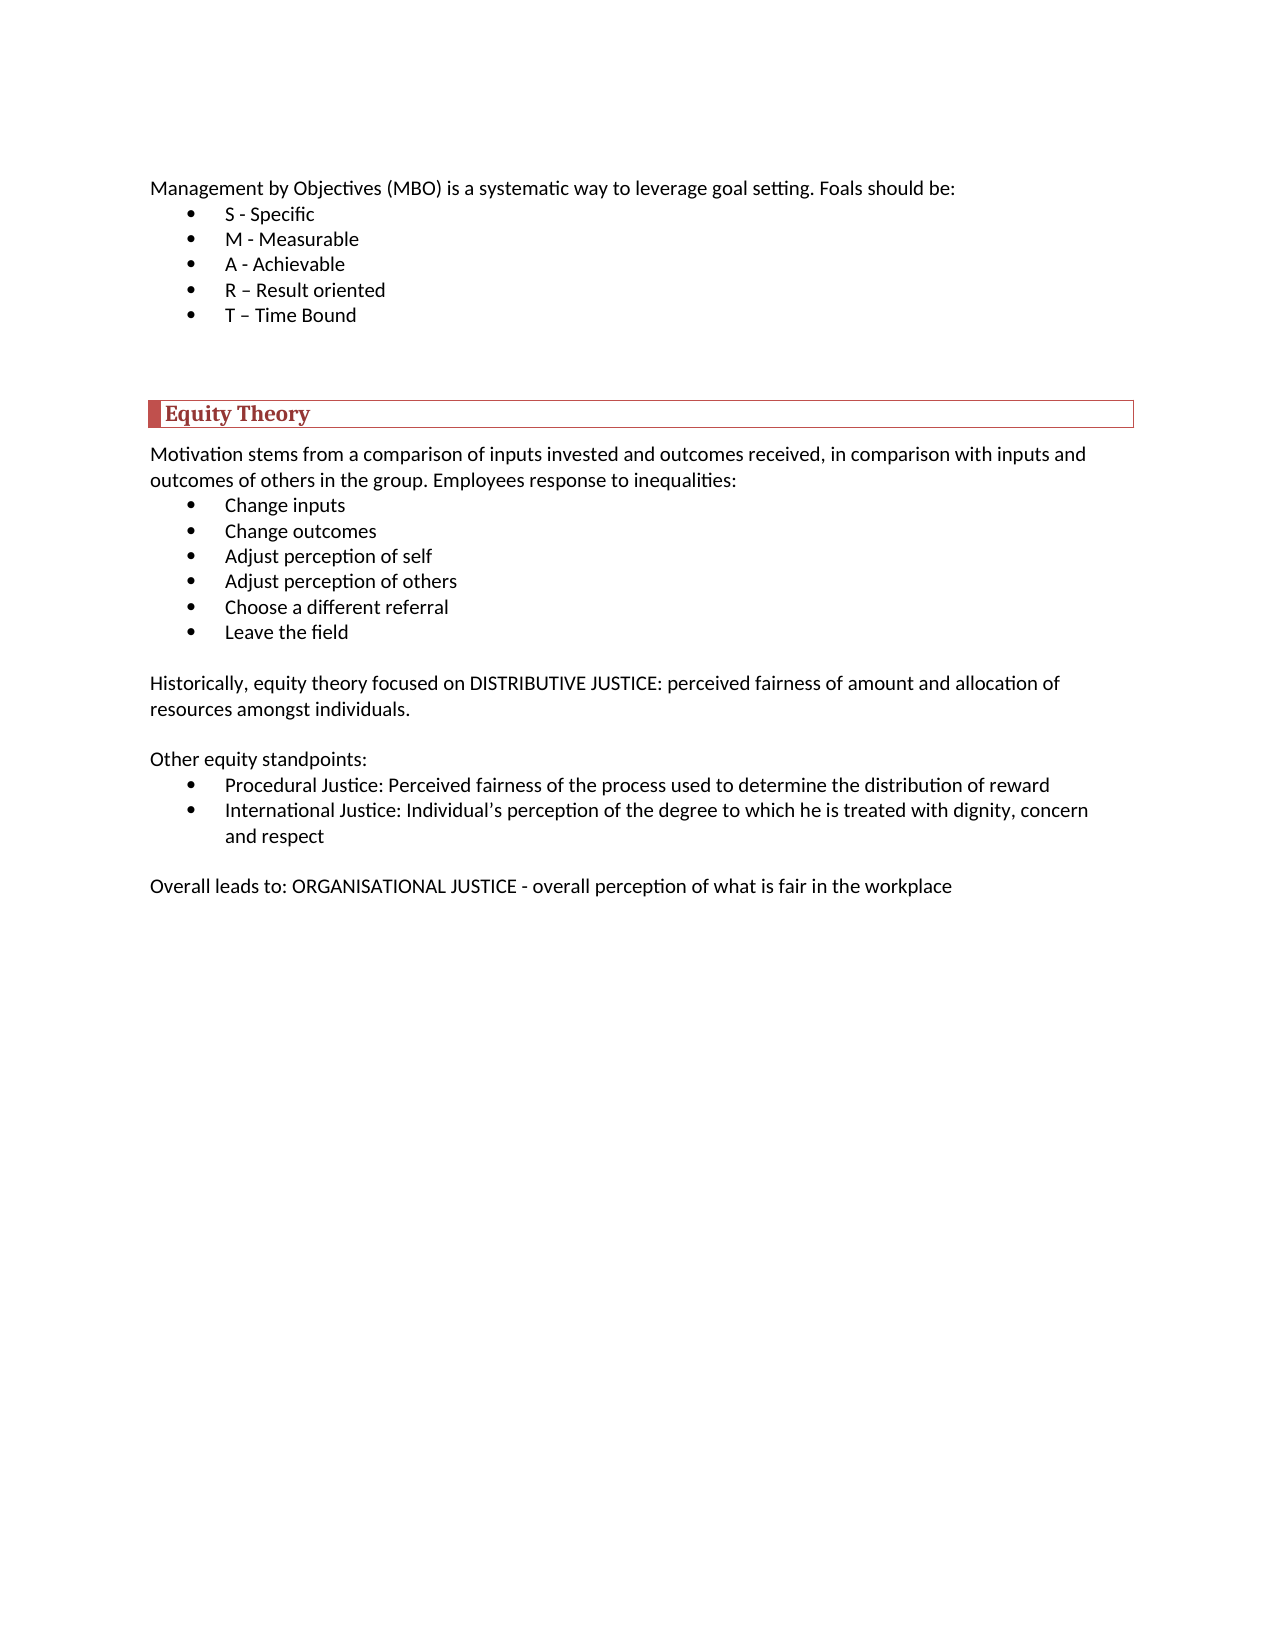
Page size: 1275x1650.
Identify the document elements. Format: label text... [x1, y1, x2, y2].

text Historically, equity theory focused on DISTRIBUTIVE JUSTICE: perceived fairness of amount and allocation of resources amongst individuals. [150, 670, 1125, 721]
list R – Result oriented [187, 277, 1125, 302]
list Change inputs [187, 492, 1125, 518]
list T – Time Bound [187, 302, 1125, 328]
list Procedural Justice: Perceived fairness of the process used to determine the distribution of reward [187, 772, 1125, 797]
list M - Measurable [187, 226, 1125, 252]
list International Justice: Individual’s perception of the degree to which he is treated with dignity, concern and respect [187, 797, 1125, 848]
text Overall leads to: ORGANISATIONAL JUSTICE - overall perception of what is fair in the workplace [150, 874, 1125, 899]
text Motivation stems from a comparison of inputs invested and outcomes received, in comparison with inputs and outcomes of others in the group. Employees response to inequalities: [150, 442, 1125, 492]
list Leave the field [187, 619, 1125, 645]
list A - Achievable [187, 252, 1125, 277]
subtitle Equity Theory [161, 401, 1133, 427]
text Management by Objectives (MBO) is a systematic way to leverage goal setting. Foals should be: [150, 175, 1125, 201]
list Adjust perception of others [187, 569, 1125, 594]
list Change outcomes [187, 518, 1125, 543]
list S - Specific [187, 201, 1125, 226]
text Other equity standpoints: [150, 747, 1125, 772]
list Adjust perception of self [187, 543, 1125, 569]
list Choose a different referral [187, 594, 1125, 619]
